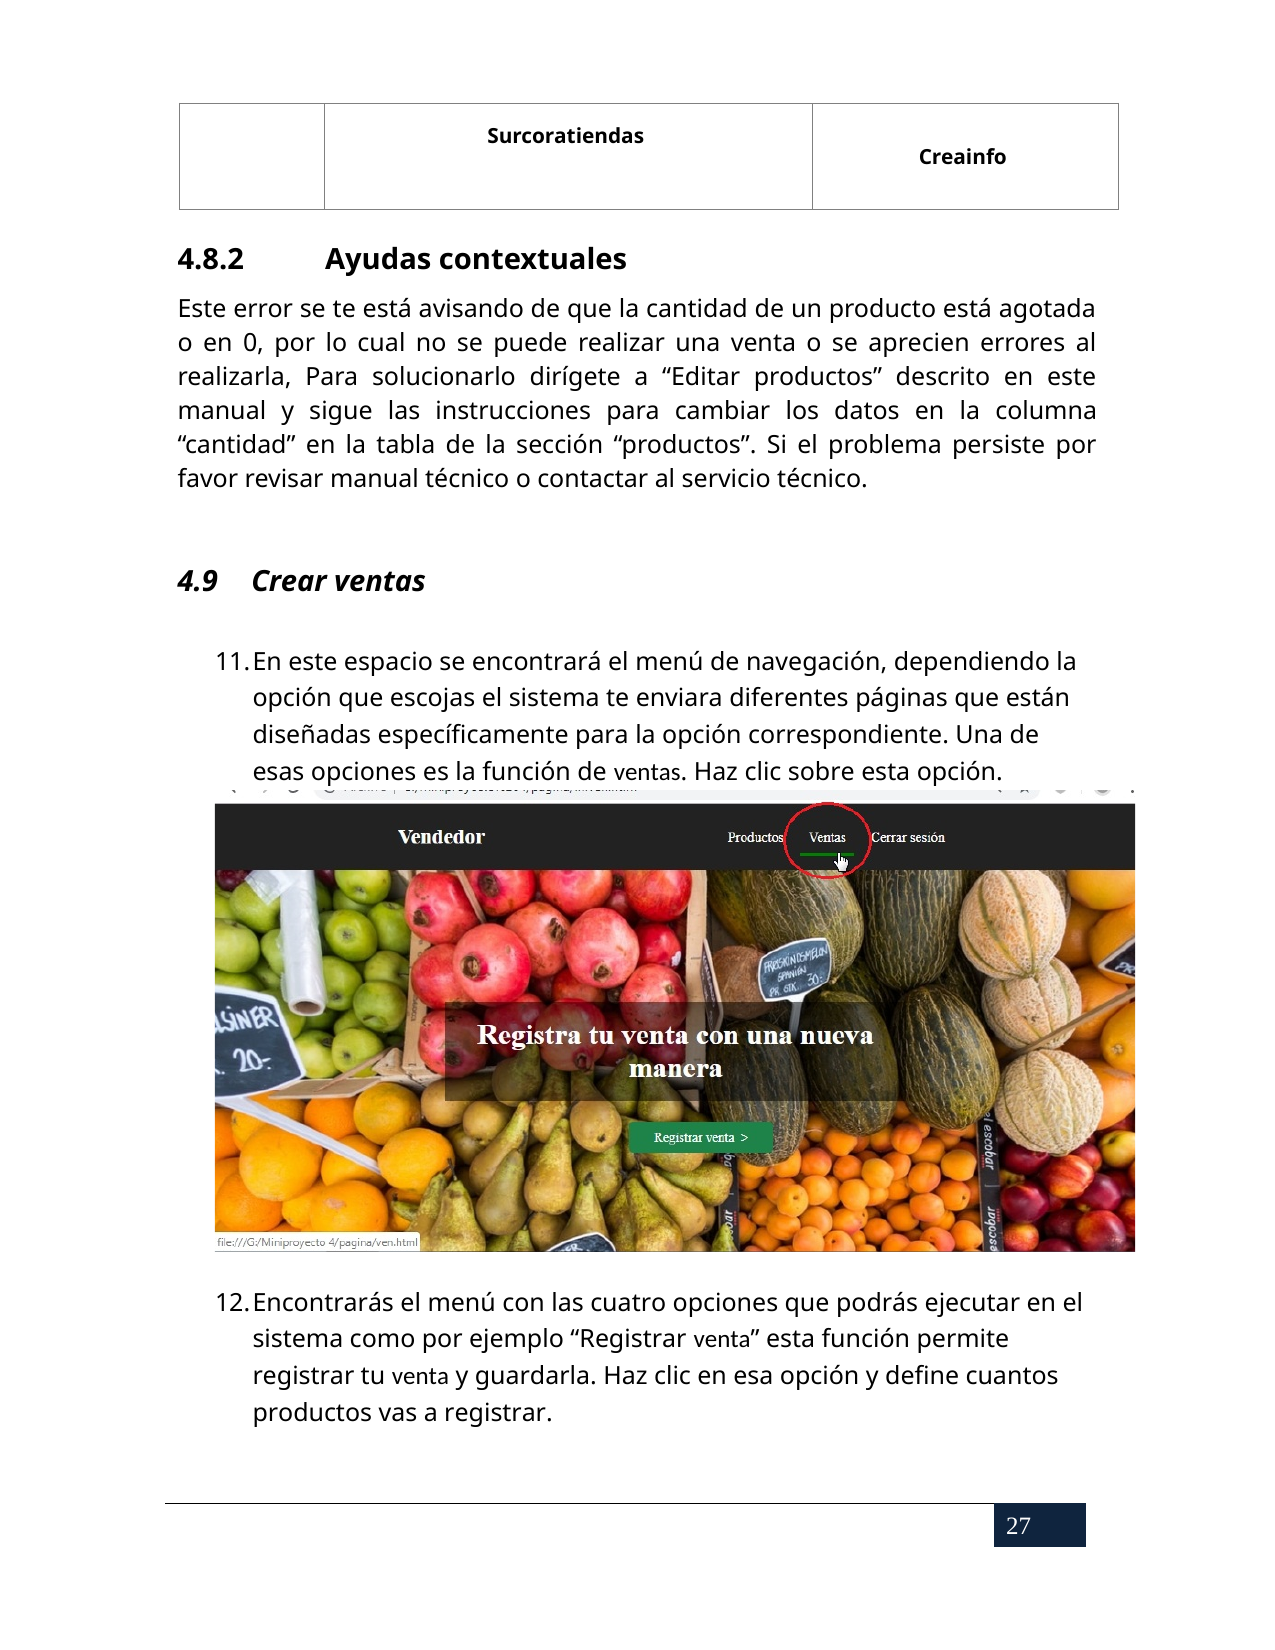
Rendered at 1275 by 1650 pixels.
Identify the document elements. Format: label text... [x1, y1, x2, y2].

text Este error se te está avisando de que la cantidad de un producto está agotada o en 0, por lo cual no se puede realizar una venta o se aprecien errores al realizarla, Para solucionarlo dirígete a “Editar productos” descrito en este manual y sigue las instrucciones para cambiar los datos en la columna “cantidad” en la tabla de la sección “productos”. Si el problema persiste por favor revisar manual técnico o contactar al servicio técnico. [177, 290, 1098, 495]
picture [214, 790, 1136, 1252]
subtitle Ayudas contextuales [177, 238, 1098, 278]
subtitle Crear ventas [177, 561, 1098, 600]
list En este espacio se encontrará el menú de navegación, dependiendo la opción que escojas el sistema te enviara diferentes páginas que están diseñadas específicamente para la opción correspondiente. Una de esas opciones es la función de ventas. Haz clic sobre esta opción. [215, 643, 1098, 787]
list Encontrarás el menú con las cuatro opciones que podrás ejecutar en el sistema como por ejemplo “Registrar venta” esta función permite registrar tu venta y guardarla. Haz clic en esa opción y define cuantos productos vas a registrar. [215, 1284, 1098, 1429]
